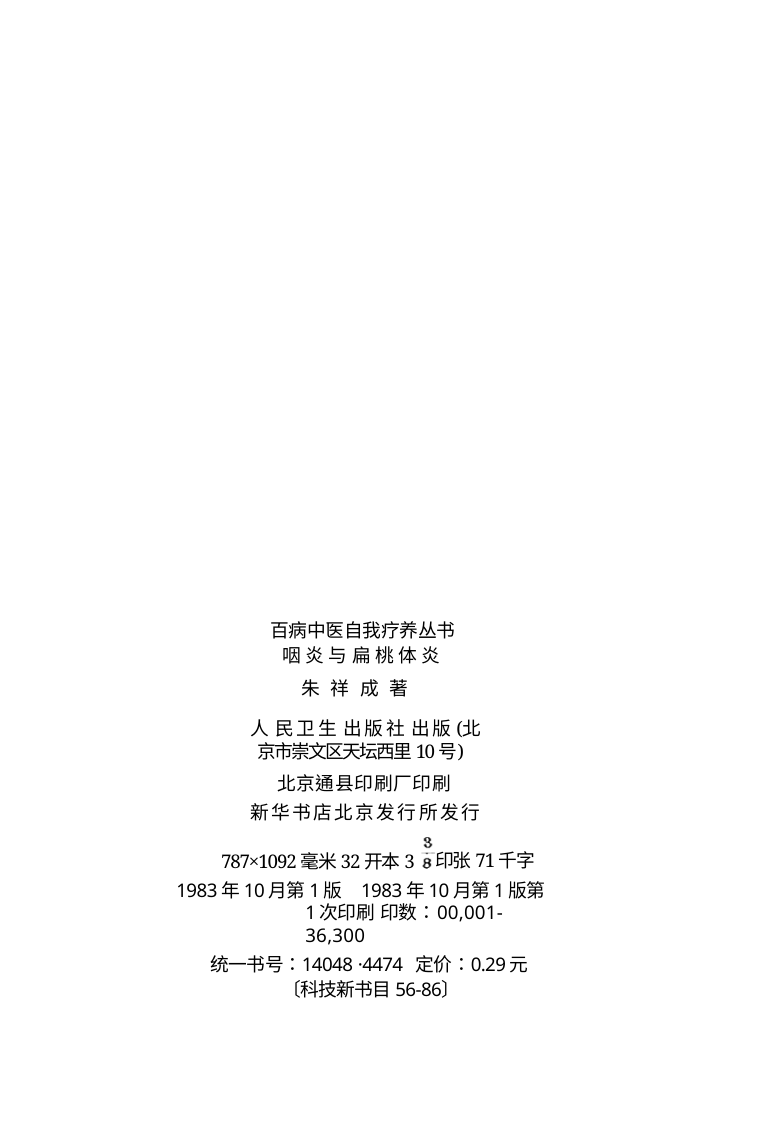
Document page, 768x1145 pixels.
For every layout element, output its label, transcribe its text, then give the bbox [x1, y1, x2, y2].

text 朱 祥 成 著 [301, 676, 652, 699]
text 北京通县印刷厂印刷 [277, 772, 652, 795]
text 人 民 卫 生 出 版 社 出 版 (北京市崇文区天坛西里10号) [250, 717, 482, 764]
text 1983年10月第1版 1983年10月第1版第1次印刷 印数：00,001-36,300 [176, 878, 559, 948]
text 百病中医自我疗养丛书 [270, 619, 652, 643]
text 787×1092毫米32开本3 印张71千字 [221, 834, 652, 874]
text 咽炎与扁桃体炎 [282, 644, 652, 667]
picture [419, 834, 436, 869]
text 新华书店北京发行所发行 [250, 801, 652, 824]
text 统一书号：14048 ·4474 定价：0.29元 〔科技新书目56-86〕 [210, 951, 534, 1002]
